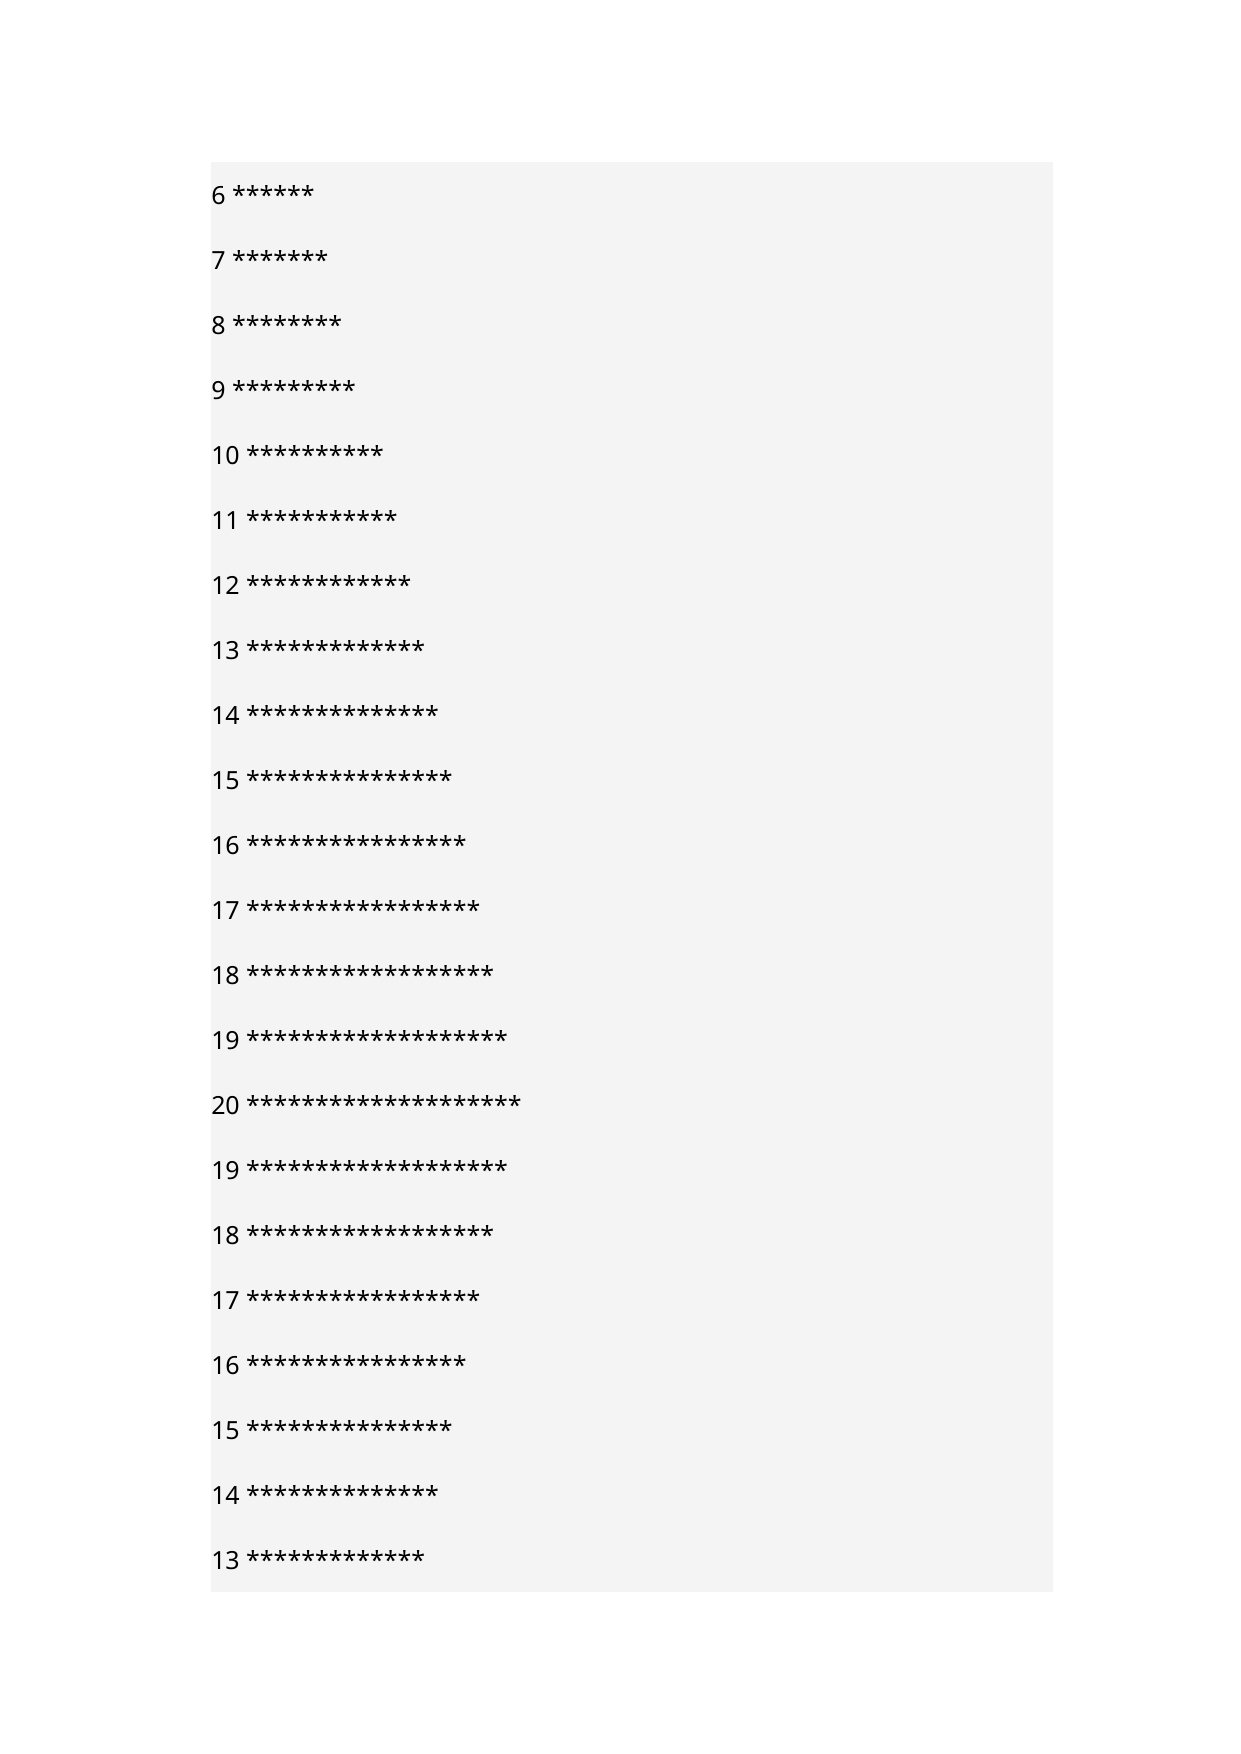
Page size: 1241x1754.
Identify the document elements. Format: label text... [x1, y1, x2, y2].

text 7 ******* [211, 227, 1053, 292]
text 11 *********** [211, 487, 1053, 552]
text 15 *************** [211, 747, 1053, 812]
text 12 ************ [211, 552, 1053, 617]
text 10 ********** [211, 422, 1053, 487]
text 20 ******************** [211, 1072, 1053, 1137]
text 19 ******************* [211, 1137, 1053, 1202]
text 17 ***************** [211, 1267, 1053, 1332]
text 14 ************** [211, 1462, 1053, 1527]
text 13 ************* [211, 1527, 1053, 1592]
text 9 ********* [211, 357, 1053, 422]
text 8 ******** [211, 292, 1053, 357]
text 14 ************** [211, 682, 1053, 747]
text 13 ************* [211, 617, 1053, 682]
text 17 ***************** [211, 877, 1053, 942]
text 19 ******************* [211, 1007, 1053, 1072]
text 15 *************** [211, 1397, 1053, 1462]
text 18 ****************** [211, 942, 1053, 1007]
text 16 **************** [211, 1332, 1053, 1397]
text 16 **************** [211, 812, 1053, 877]
text 6 ****** [211, 162, 1053, 227]
text 18 ****************** [211, 1202, 1053, 1267]
